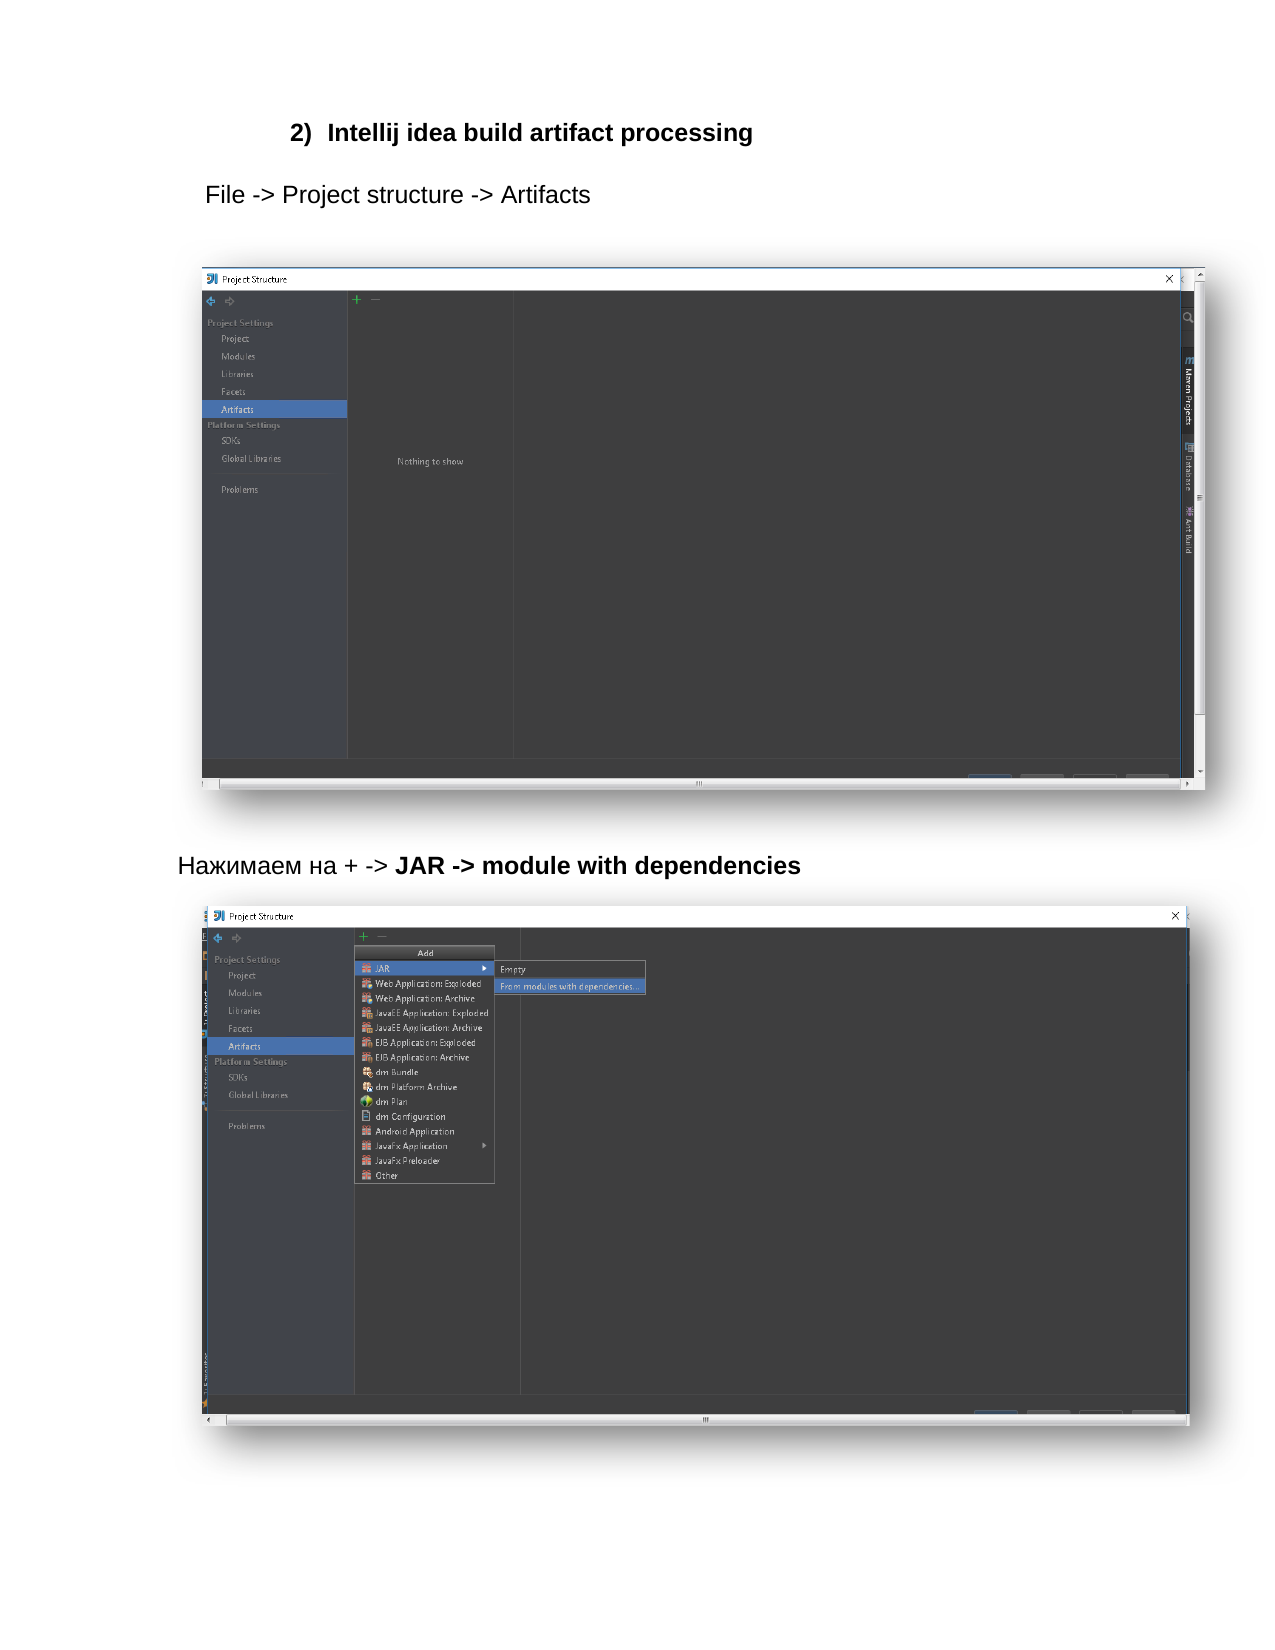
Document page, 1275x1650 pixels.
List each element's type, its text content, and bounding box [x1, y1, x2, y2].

list File -> Project structure -> Artifacts [177, 180, 1186, 209]
picture [202, 267, 1206, 790]
list Нажимаем на + -> JAR -> module with dependencies [177, 851, 1186, 879]
list Intellij idea build artifact processing [290, 118, 1186, 147]
picture [202, 906, 1190, 1426]
